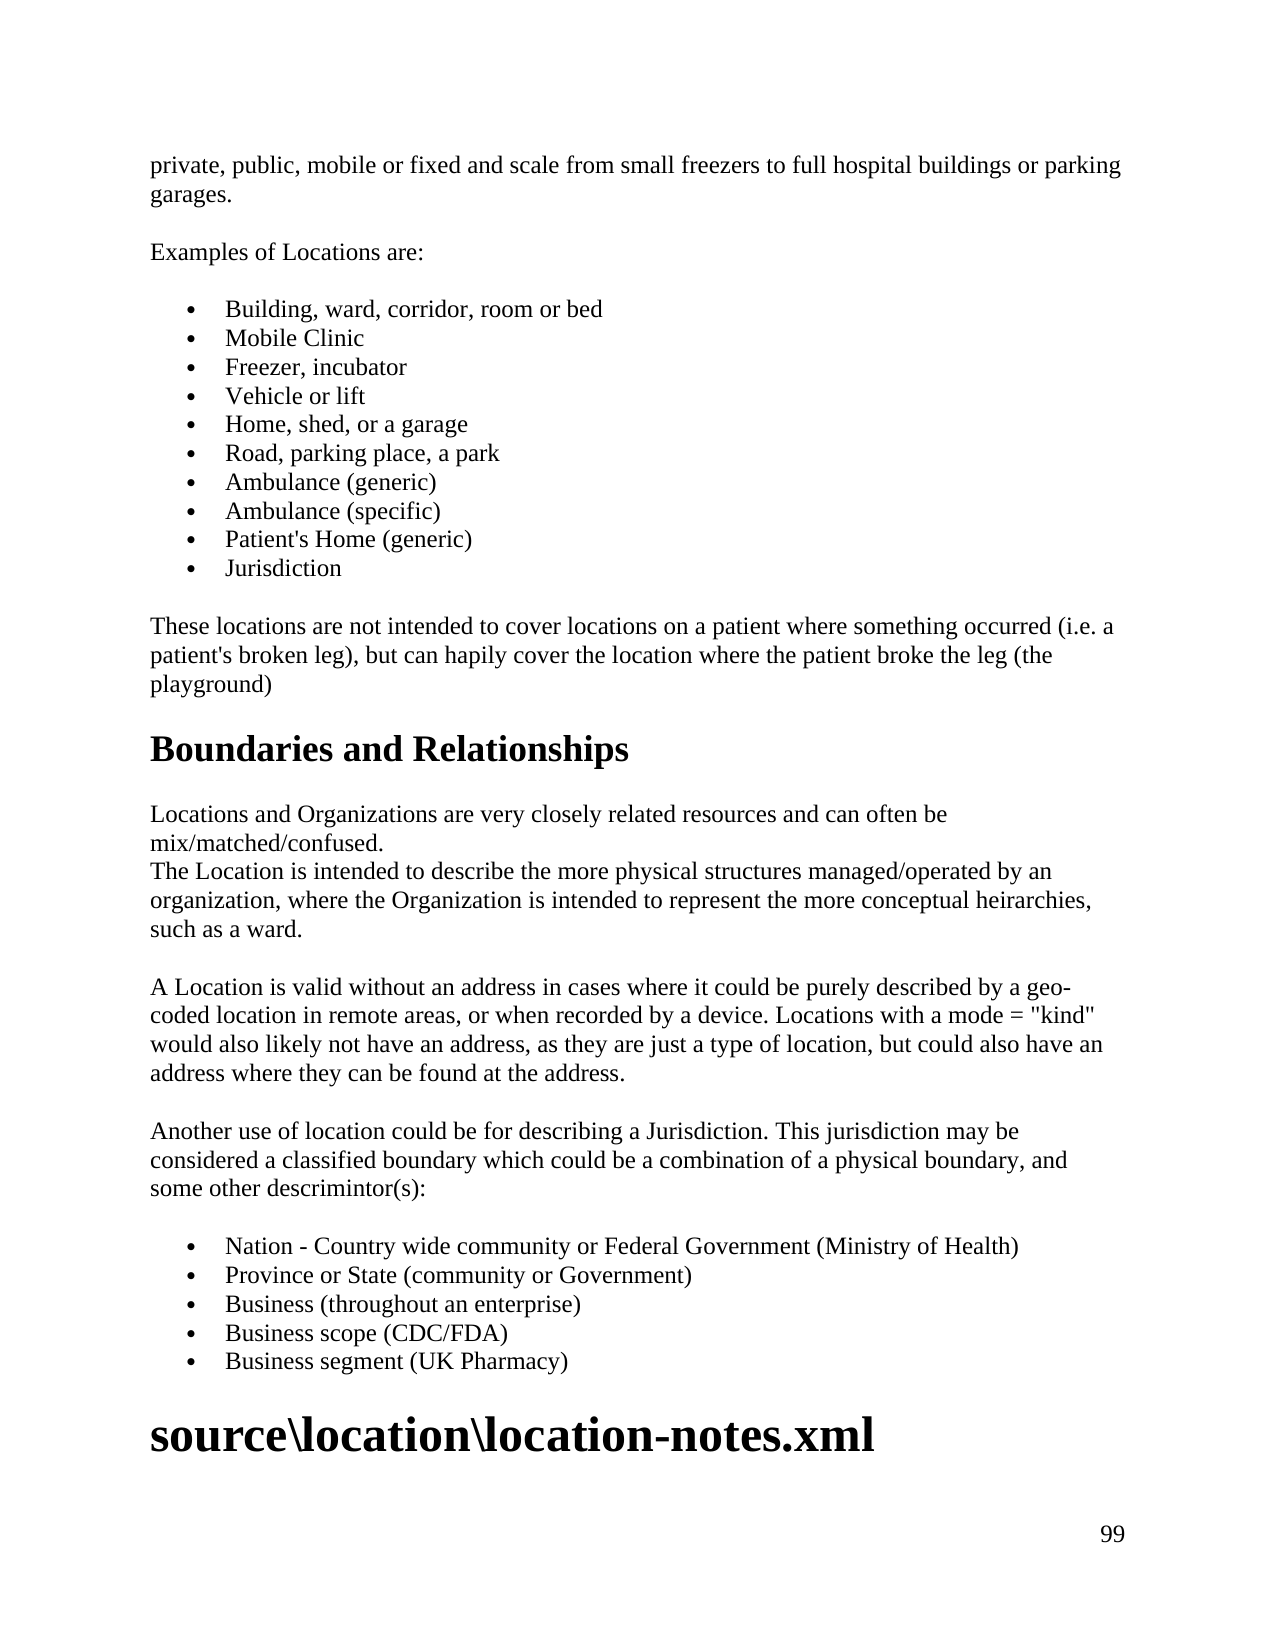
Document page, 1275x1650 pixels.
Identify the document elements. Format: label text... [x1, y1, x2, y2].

text A Location is valid without an address in cases where it could be purely described by a geo-coded location in remote areas, or when recorded by a device. Locations with a mode = "kind" would also likely not have an address, as they are just a type of location, but could also have an address where they can be found at the address. [150, 972, 1125, 1087]
list Business scope (CDC/FDA) [187, 1318, 1125, 1346]
list Jurisdiction [187, 553, 1125, 582]
list Ambulance (specific) [187, 496, 1125, 524]
list Ambulance (generic) [187, 467, 1125, 496]
list Nation - Country wide community or Federal Government (Ministry of Health) [187, 1231, 1125, 1260]
subtitle Boundaries and Relationships [150, 727, 1125, 770]
list Province or State (community or Government) [187, 1260, 1125, 1289]
list Freezer, incubator [187, 352, 1125, 381]
subtitle source\location\location-notes.xml [150, 1404, 1125, 1462]
list Patient's Home (generic) [187, 524, 1125, 553]
list Road, parking place, a park [187, 438, 1125, 467]
list Mobile Clinic [187, 323, 1125, 352]
text Locations and Organizations are very closely related resources and can often be mix/matched/confused. The Location is intended to describe the more physical structures managed/operated by an organization, where the Organization is intended to represent the more conceptual heirarchies, such as a ward. [150, 799, 1125, 943]
list Vehicle or lift [187, 381, 1125, 409]
text Another use of location could be for describing a Jurisdiction. This jurisdiction may be considered a classified boundary which could be a combination of a physical boundary, and some other descrimintor(s): [150, 1116, 1125, 1202]
text These locations are not intended to cover locations on a patient where something occurred (i.e. a patient's broken leg), but can hapily cover the location where the patient broke the leg (the playground) [150, 611, 1125, 697]
list Building, ward, corridor, room or bed [187, 294, 1125, 323]
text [150, 150, 1125, 207]
list Business segment (UK Pharmacy) [187, 1346, 1125, 1375]
list Home, shed, or a garage [187, 409, 1125, 438]
list Business (throughout an enterprise) [187, 1289, 1125, 1318]
text Examples of Locations are: [150, 237, 1125, 265]
